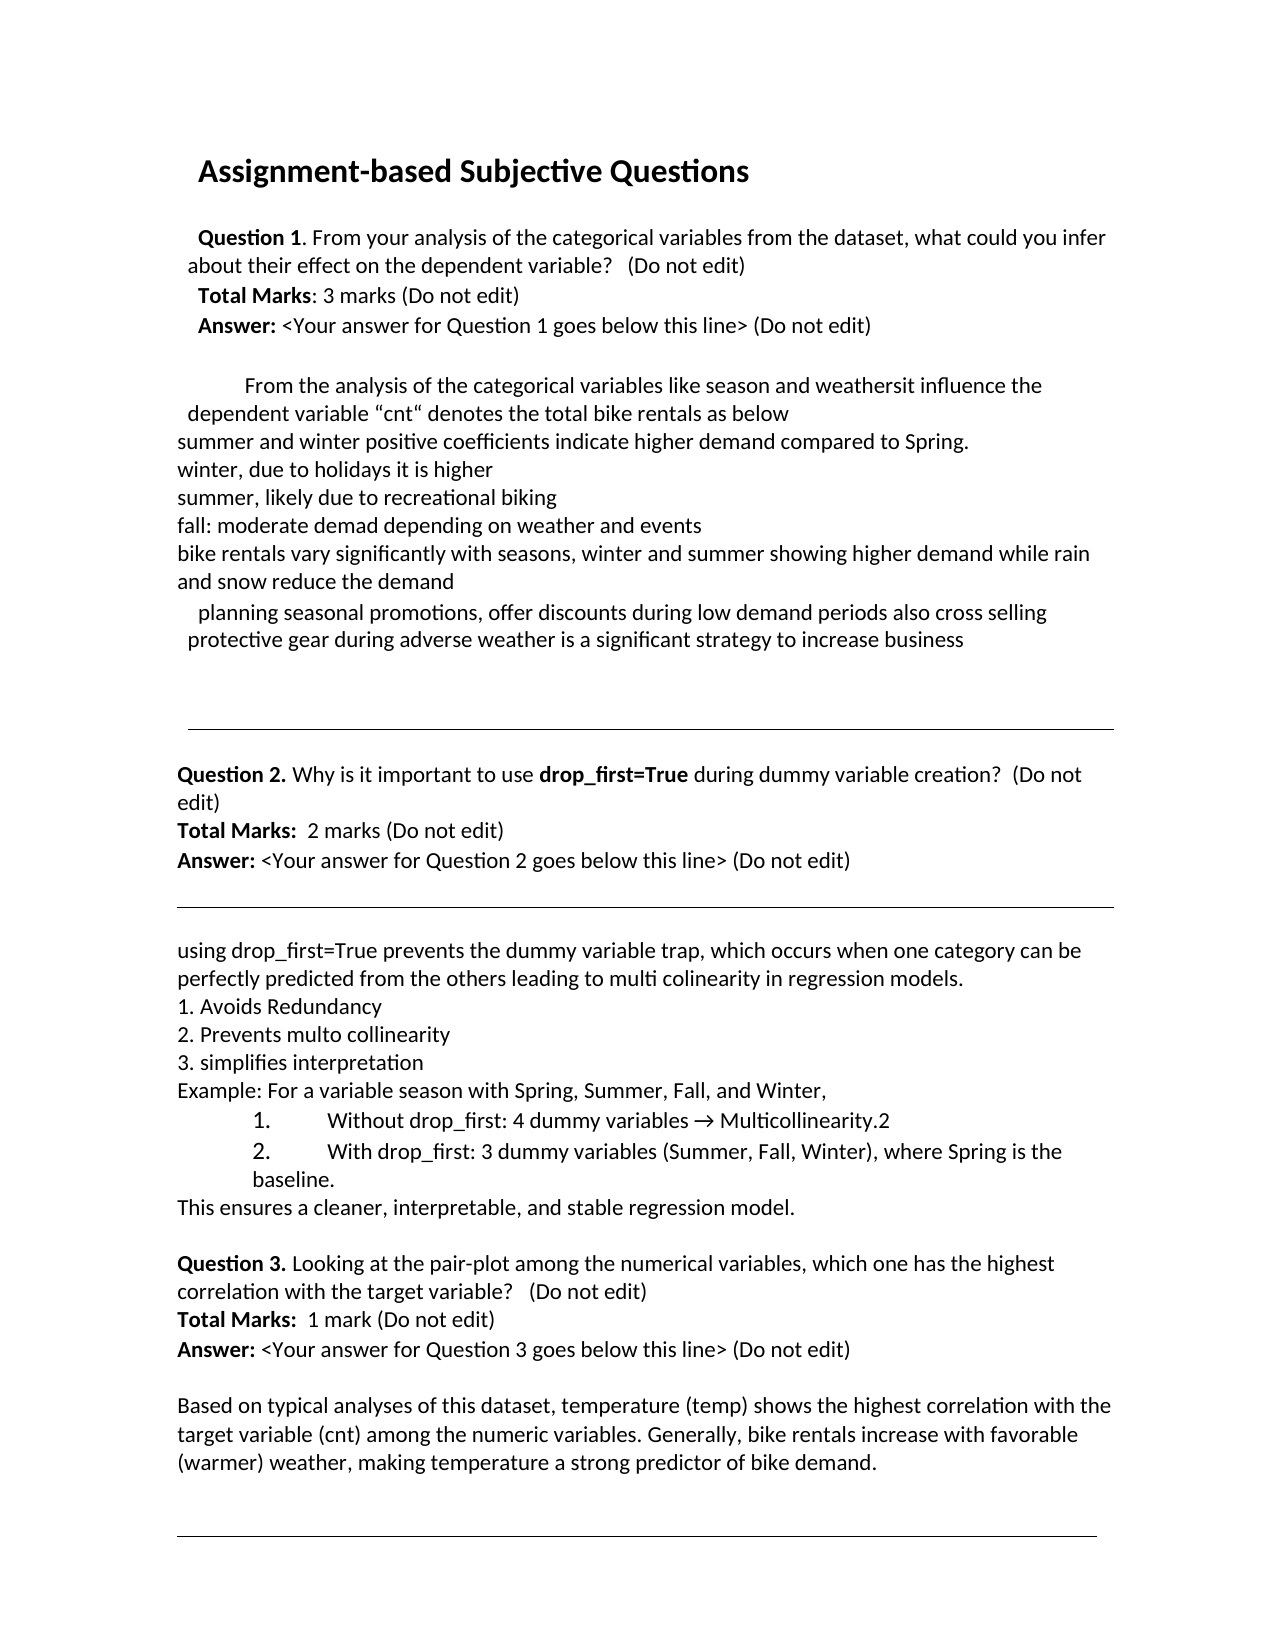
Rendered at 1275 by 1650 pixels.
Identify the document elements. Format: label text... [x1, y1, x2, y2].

text This ensures a cleaner, interpretable, and stable regression model. [177, 1193, 1114, 1221]
list Without drop_first: 4 dummy variables → Multicollinearity.2 [252, 1104, 1114, 1135]
text Example: For a variable season with Spring, Summer, Fall, and Winter, [177, 1076, 1114, 1104]
subtitle Total Marks: 3 marks (Do not edit) [187, 281, 1114, 309]
subtitle Answer: <Your answer for Question 2 goes below this line> (Do not edit) [177, 846, 1114, 874]
text using drop_first=True prevents the dummy variable trap, which occurs when one category can be perfectly predicted from the others leading to multi colinearity in regression models. [177, 936, 1114, 992]
subtitle Answer: <Your answer for Question 3 goes below this line> (Do not edit) [177, 1336, 1114, 1364]
text Based on typical analyses of this dataset, temperature (temp) shows the highest correlation with the target variable (cnt) among the numeric variables. Generally, bike rentals increase with favorable (warmer) weather, making temperature a strong predictor of bike demand. [177, 1392, 1114, 1476]
text summer, likely due to recreational biking [177, 483, 1114, 511]
text fall: moderate demad depending on weather and events [177, 511, 1114, 539]
subtitle planning seasonal promotions, offer discounts during low demand periods also cross selling protective gear during adverse weather is a significant strategy to increase business [187, 598, 1114, 654]
subtitle Answer: <Your answer for Question 1 goes below this line> (Do not edit) [187, 311, 1114, 339]
text Total Marks: 2 marks (Do not edit) [177, 816, 1114, 844]
text bike rentals vary significantly with seasons, winter and summer showing higher demand while rain and snow reduce the demand [177, 539, 1114, 596]
text Question 2. Why is it important to use drop_first=True during dummy variable creation? (Do not edit) [177, 760, 1114, 816]
list With drop_first: 3 dummy variables (Summer, Fall, Winter), where Spring is the baseline. [252, 1135, 1114, 1193]
text winter, due to holidays it is higher [177, 455, 1114, 483]
subtitle Question 1. From your analysis of the categorical variables from the dataset, what could you infer about their effect on the dependent variable? (Do not edit) [187, 223, 1114, 279]
subtitle Assignment-based Subjective Questions [187, 150, 1114, 191]
text Question 3. Looking at the pair-plot among the numerical variables, which one has the highest correlation with the target variable? (Do not edit) [177, 1249, 1114, 1306]
list simplifies interpretation [177, 1048, 1114, 1076]
list Avoids Redundancy [177, 992, 1114, 1020]
text summer and winter positive coefficients indicate higher demand compared to Spring. [177, 427, 1114, 455]
list Prevents multo collinearity [177, 1020, 1114, 1048]
text Total Marks: 1 mark (Do not edit) [177, 1306, 1114, 1333]
subtitle From the analysis of the categorical variables like season and weathersit influence the dependent variable “cnt“ denotes the total bike rentals as below [187, 371, 1114, 427]
